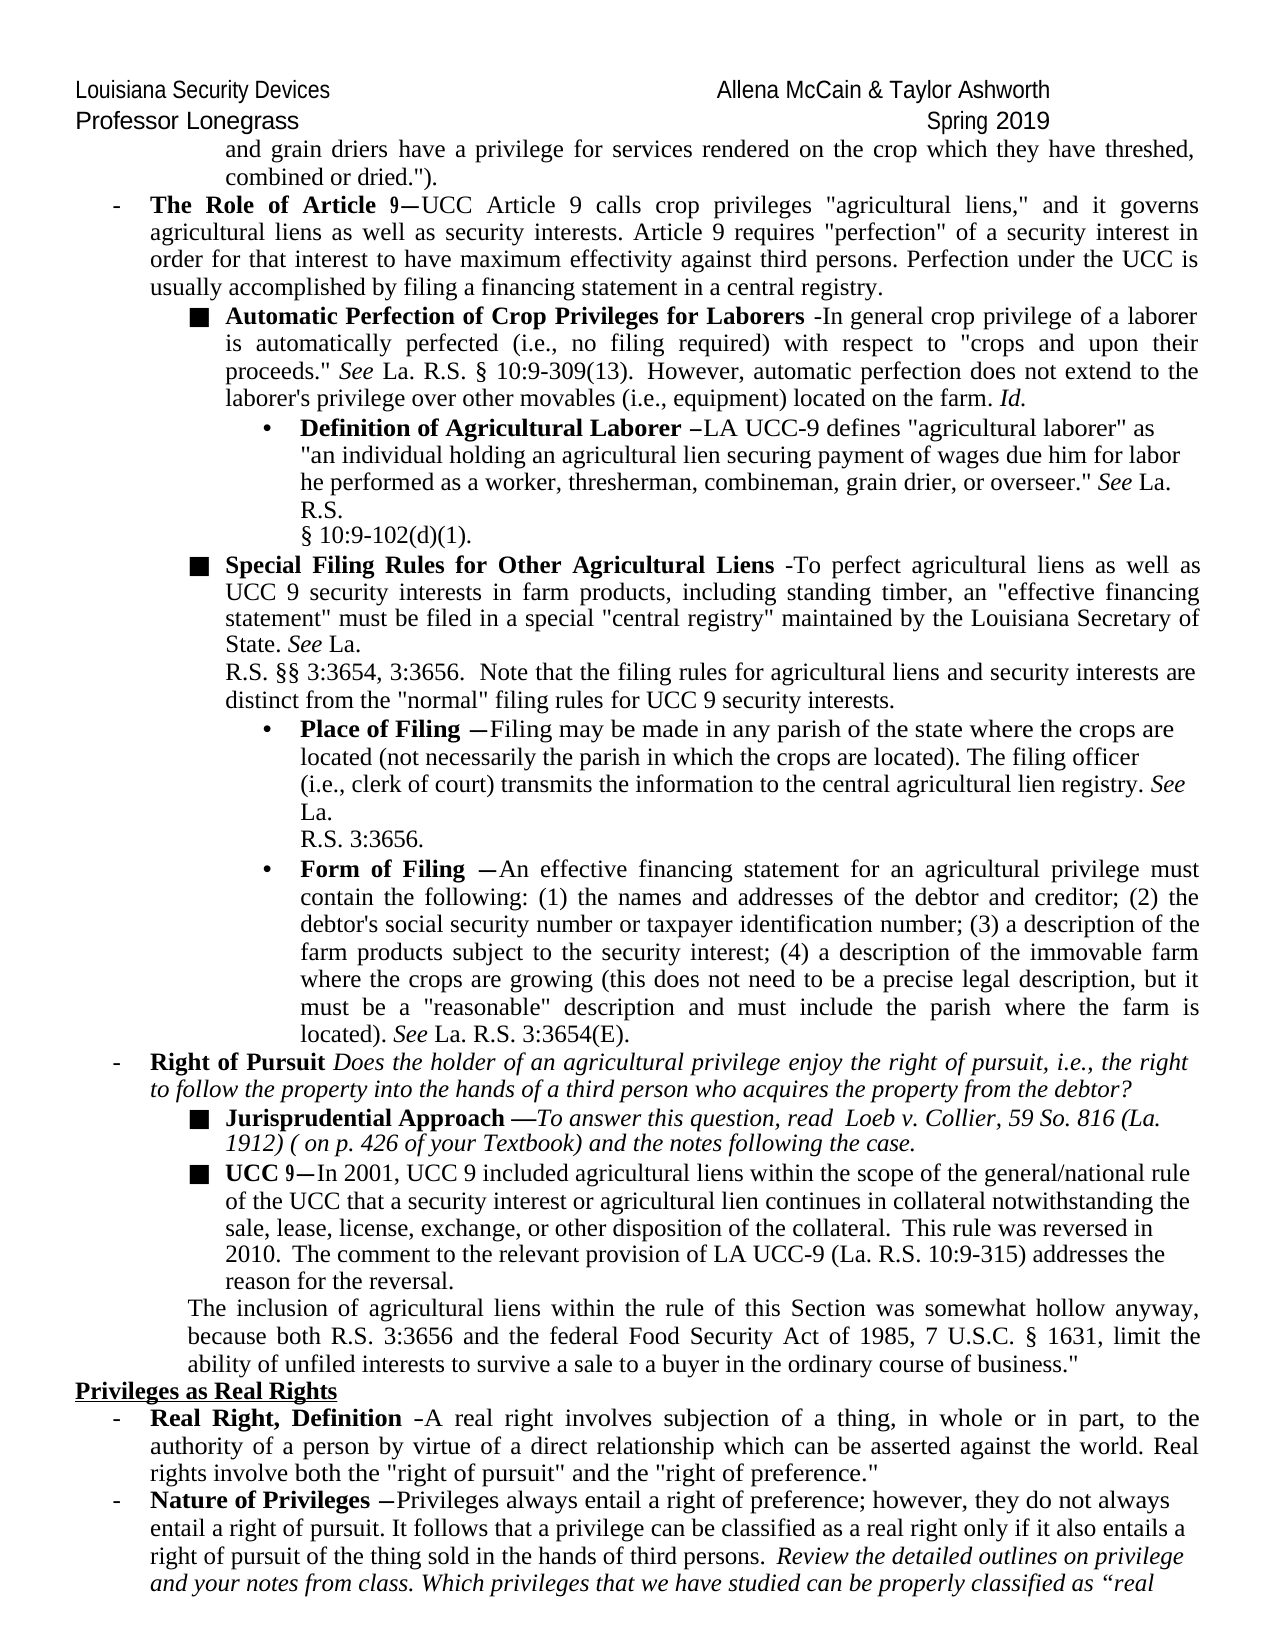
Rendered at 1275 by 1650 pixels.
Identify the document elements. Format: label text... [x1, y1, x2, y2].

text is automatically perfected (i.e., no filing required) with respect to "crops and upon their proceeds." See La. R.S. § 10:9-309(13). However, automatic perfection does not extend to the laborer's privilege over other movables (i.e., equipment) located on the farm. Id. [225, 330, 1199, 412]
text The inclusion of agricultural liens within the rule of this Section was somewhat hollow anyway, because both R.S. 3:3656 and the federal Food Security Act of 1985, 7 U.S.C. § 1631, limit the ability of unfiled interests to survive a sale to a buyer in the ordinary course of business." [187, 1295, 1201, 1378]
text and grain driers have a privilege for services rendered on the crop which they have threshed, [225, 135, 1217, 163]
list The Role of Article 9-UCC Article 9 calls crop privileges "agricultural liens," and it governs agricultural liens as well as security interests. Article 9 requires "perfection" of a security interest in order for that interest to have maximum effectivity against third persons. Perfection under the UCC is usually accomplished by filing a financing statement in a central registry. [112, 191, 1200, 301]
subtitle Privileges as Real Rights [75, 1378, 1217, 1405]
list Right of Pursuit Does the holder of an agricultural privilege enjoy the right of pursuit, i.e., the right to follow the property into the hands of a third person who acquires the property from the debtor? [112, 1048, 1188, 1103]
text combined or dried."). [225, 163, 1217, 191]
list Jurisprudential Approach —To answer this question, read Loeb v. Collier, 59 So. 816 (La. [187, 1103, 1217, 1132]
list Nature of Privileges -Privileges always entail a right of preference; however, they do not always entail a right of pursuit. It follows that a privilege can be classified as a real right only if it also entails a right of pursuit of the thing sold in the hands of third persons. Review the detailed outlines on privilege and your notes from class. Which privileges that we have studied can be properly classified as “real [112, 1487, 1186, 1597]
text distinct from the "normal" filing rules for UCC 9 security interests. [225, 686, 1217, 714]
text R.S. §§ 3:3654, 3:3656. Note that the filing rules for agricultural liens and security interests are [225, 658, 1217, 686]
text R.S. 3:3656. [300, 825, 1217, 853]
list Place of Filing -Filing may be made in any parish of the state where the crops are located (not necessarily the parish in which the crops are located). The filing officer (i.e., clerk of court) transmits the information to the central agricultural lien registry. See La. [263, 716, 1189, 825]
text 1912) ( on p. 426 of your Textbook) and the notes following the case. [225, 1132, 1217, 1156]
list Special Filing Rules for Other Agricultural Liens -To perfect agricultural liens as well as UCC 9 security interests in farm products, including standing timber, an "effective financing statement" must be filed in a special "central registry" maintained by the Louisiana Secretary of State. See La. [187, 548, 1200, 658]
list Automatic Perfection of Crop Privileges for Laborers -In general crop privilege of a laborer [187, 301, 1217, 330]
list Definition of Agricultural Laborer -LA UCC-9 defines "agricultural laborer" as "an individual holding an agricultural lien securing payment of wages due him for labor he performed as a worker, thresherman, combineman, grain drier, or overseer." See La. R.S. [263, 414, 1191, 524]
list Real Right, Definition -A real right involves subjection of a thing, in whole or in part, to the authority of a person by virtue of a direct relationship which can be asserted against the world. Real rights involve both the "right of pursuit" and the "right of preference." [112, 1405, 1200, 1487]
list Form of Filing -An effective financing statement for an agricultural privilege must contain the following: (1) the names and addresses of the debtor and creditor; (2) the debtor's social security number or taxpayer identification number; (3) a description of the farm products subject to the security interest; (4) a description of the immovable farm where the crops are growing (this does not need to be a precise legal description, but it must be a "reasonable" description and must include the parish where the farm is located). See La. R.S. 3:3654(E). [263, 856, 1200, 1048]
list UCC 9-In 2001, UCC 9 included agricultural liens within the scope of the general/national rule of the UCC that a security interest or agricultural lien continues in collateral notwithstanding the sale, lease, license, exchange, or other disposition of the collateral. This rule was reversed in 2010. The comment to the relevant provision of LA UCC-9 (La. R.S. 10:9-315) addresses the reason for the reversal. [187, 1156, 1197, 1295]
text § 10:9-102(d)(1). [300, 524, 1217, 548]
